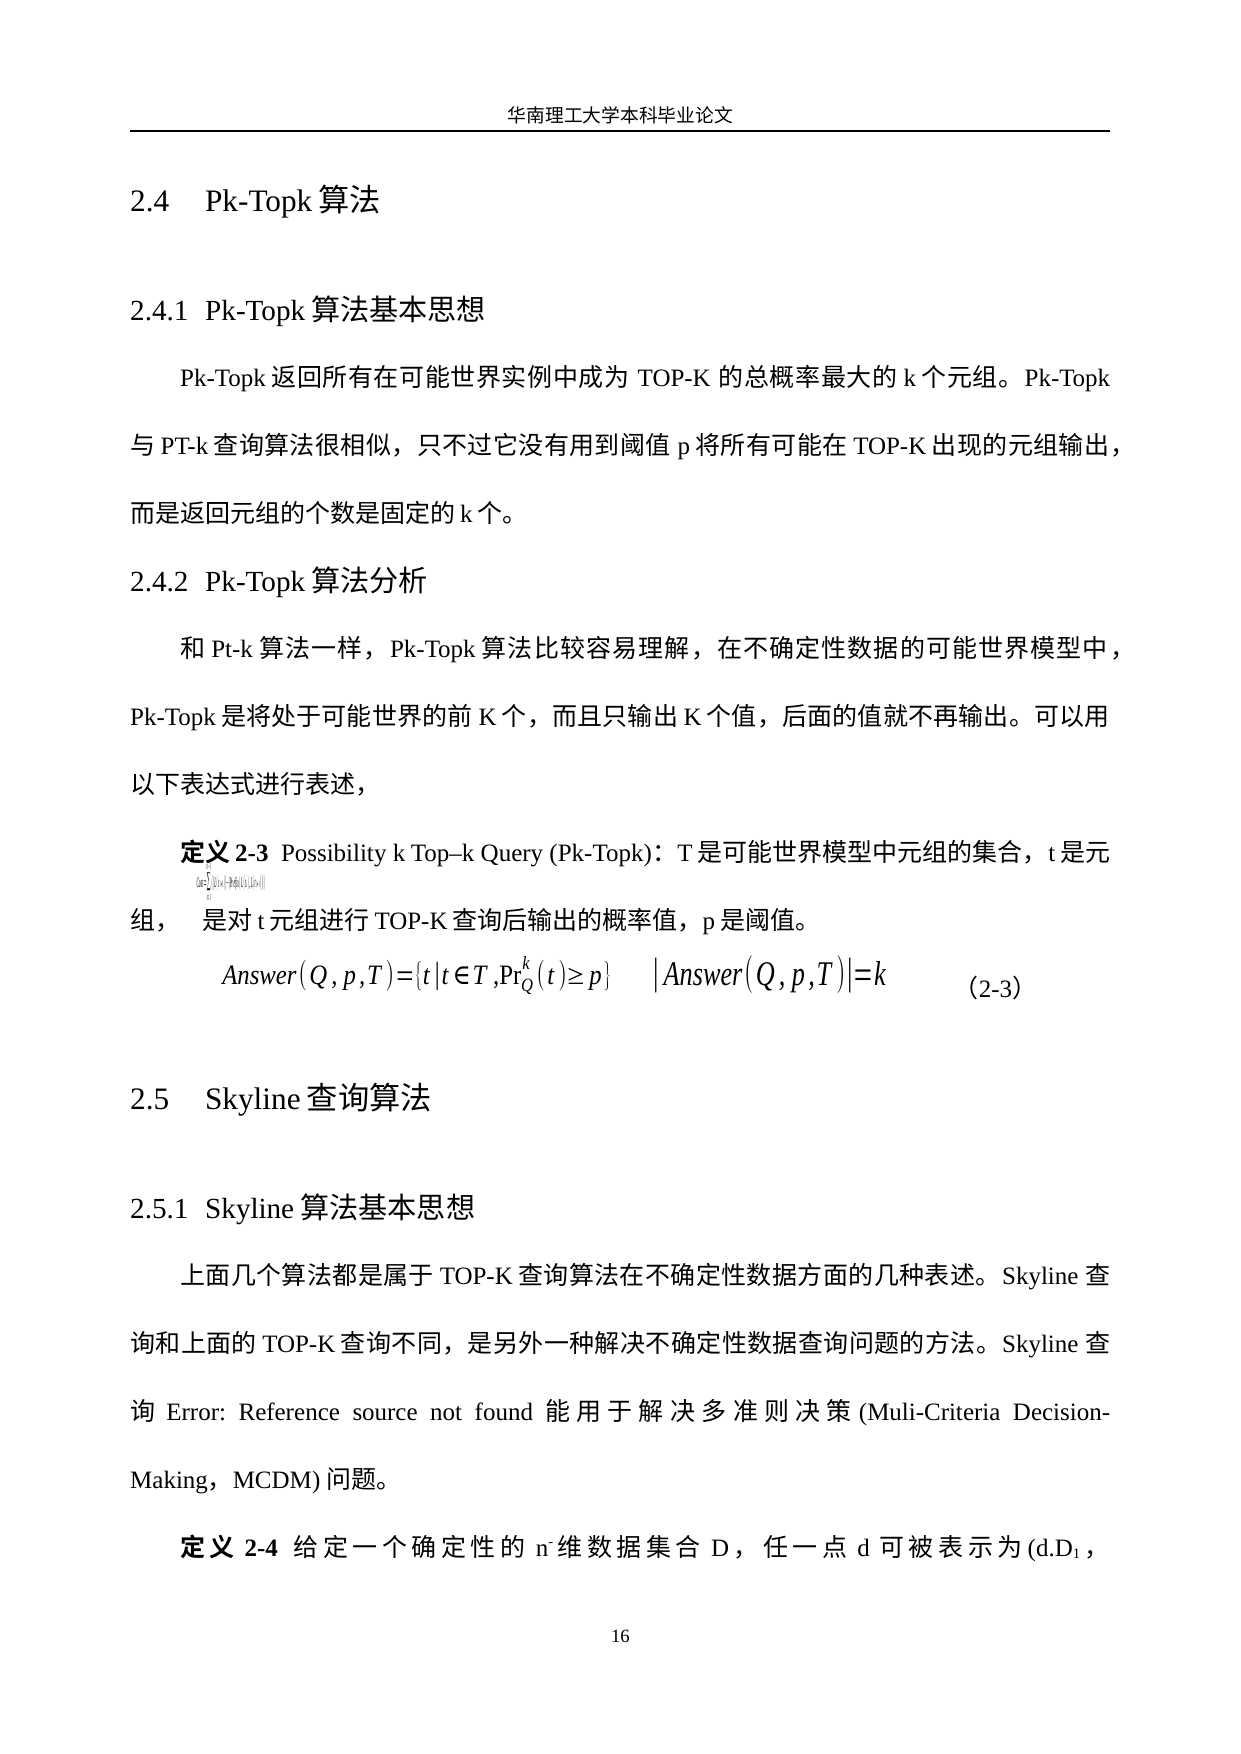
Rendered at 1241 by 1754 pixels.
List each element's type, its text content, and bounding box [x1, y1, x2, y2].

list Skyline查询算法 [130, 1062, 1110, 1130]
text 和Pt-k算法一样，Pk-Topk算法比较容易理解，在不确定性数据的可能世界模型中，Pk-Topk是将处于可能世界的前K个，而且只输出K个值，后面的值就不再输出。可以用以下表达式进行表述， [130, 613, 1110, 817]
text 定义2-4 给定一个确定性的n-维数据集合D，任一点d可被表示为(d.D1，…，d.Dn)。Skyline查询返回数据集合S，SD ,则 u∈S，不存在其它点v，满足（1）对于任一维度i(1in)，u.Di v.Di，（2）存在一个维度j(1jn)使得 u.Dj <v.Dj。 [130, 1511, 1110, 1579]
text （2-3） [130, 953, 1110, 1021]
text 定义2-3 Possibility k Top–k Query (Pk-Topk)：T是可能世界模型中元组的集合，t是元组， 是对t元组进行TOP-K查询后输出的概率值，p是阈值。 [130, 817, 1110, 953]
list Pk-Topk算法分析 [130, 545, 1110, 613]
text Pk-Topk返回所有在可能世界实例中成为 TOP-K 的总概率最大的k个元组。Pk-Topk与PT-k查询算法很相似，只不过它没有用到阈值p将所有可能在TOP-K出现的元组输出，而是返回元组的个数是固定的k个。 [130, 341, 1110, 545]
list Pk-Topk算法 [130, 164, 1110, 232]
list Pk-Topk算法基本思想 [130, 273, 1110, 341]
list Skyline算法基本思想 [130, 1172, 1110, 1240]
